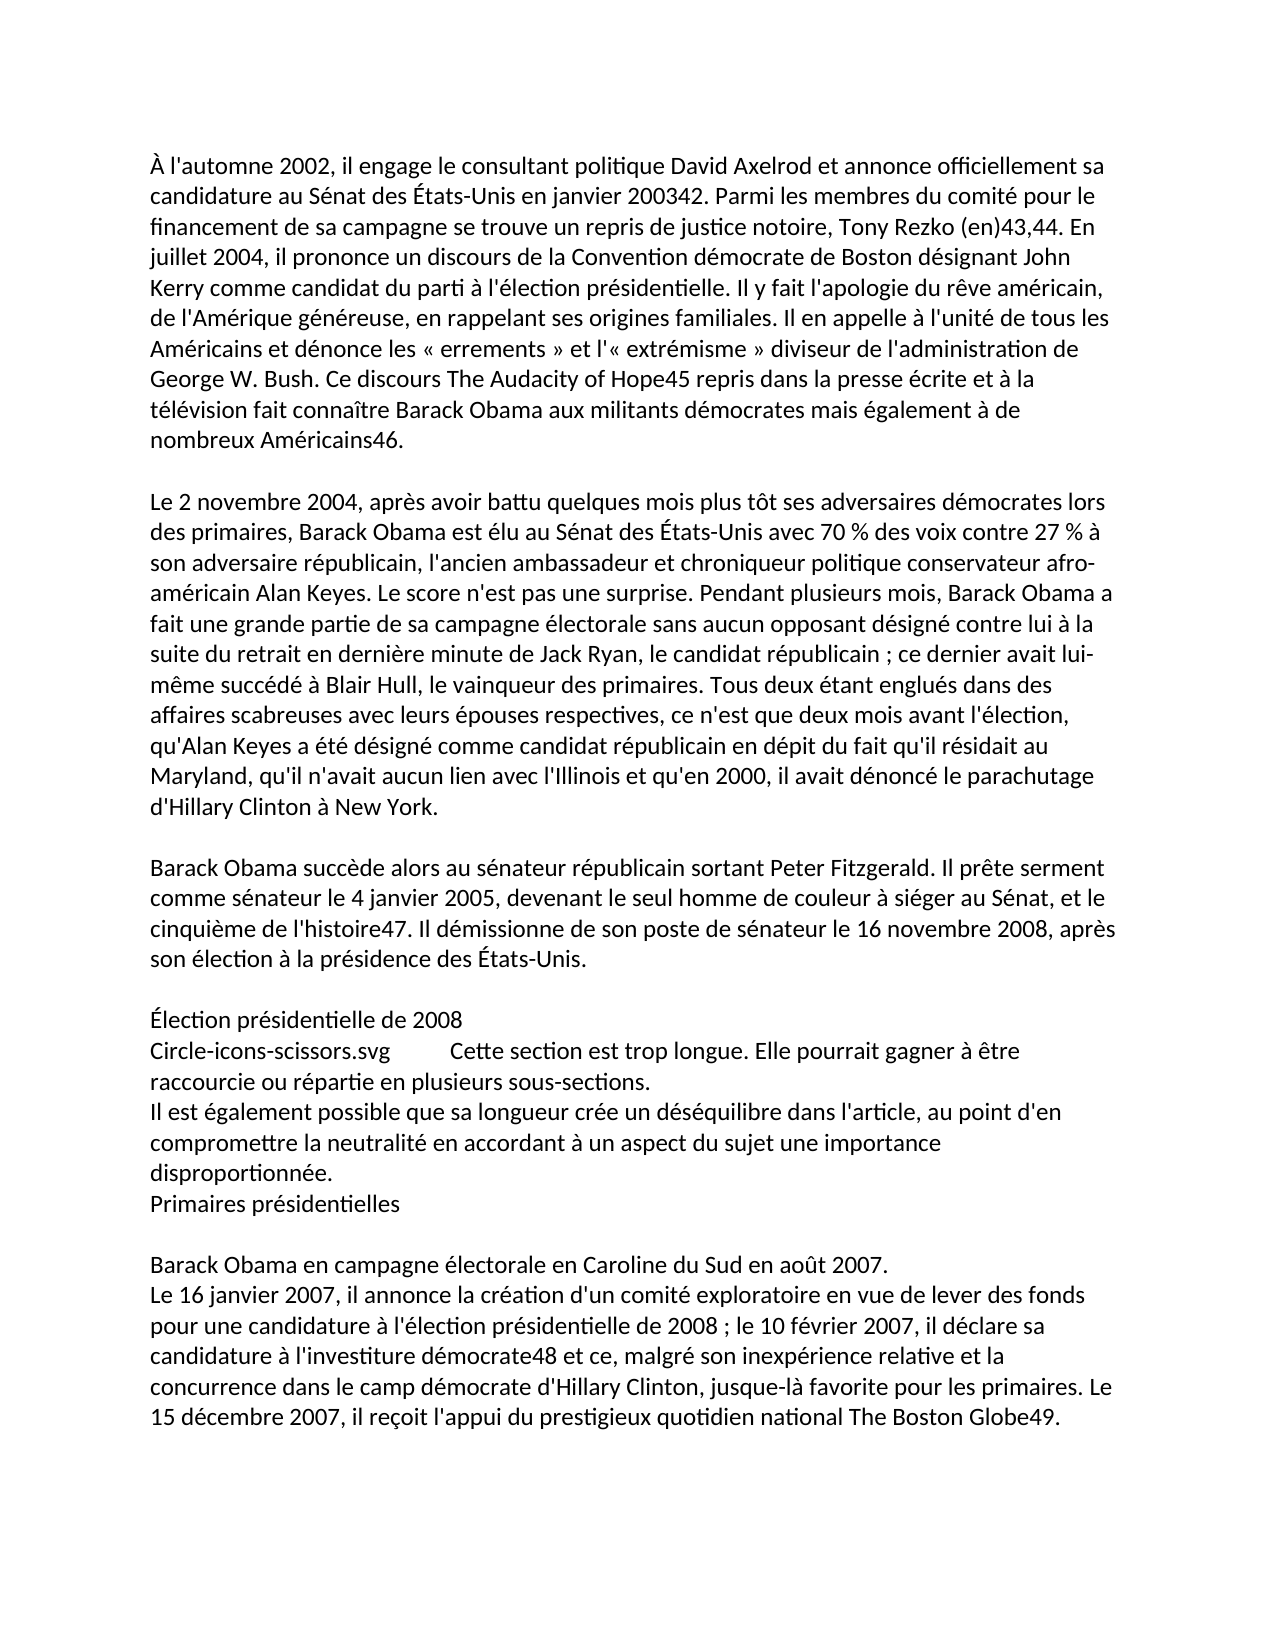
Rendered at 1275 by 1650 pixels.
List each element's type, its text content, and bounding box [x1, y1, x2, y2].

text Il est également possible que sa longueur crée un déséquilibre dans l'article, au point d'en compromettre la neutralité en accordant à un aspect du sujet une importance disproportionnée. [150, 1096, 1125, 1188]
text Le 2 novembre 2004, après avoir battu quelques mois plus tôt ses adversaires démocrates lors des primaires, Barack Obama est élu au Sénat des États-Unis avec 70 % des voix contre 27 % à son adversaire républicain, l'ancien ambassadeur et chroniqueur politique conservateur afro-américain Alan Keyes. Le score n'est pas une surprise. Pendant plusieurs mois, Barack Obama a fait une grande partie de sa campagne électorale sans aucun opposant désigné contre lui à la suite du retrait en dernière minute de Jack Ryan, le candidat républicain ; ce dernier avait lui-même succédé à Blair Hull, le vainqueur des primaires. Tous deux étant englués dans des affaires scabreuses avec leurs épouses respectives, ce n'est que deux mois avant l'élection, qu'Alan Keyes a été désigné comme candidat républicain en dépit du fait qu'il résidait au Maryland, qu'il n'avait aucun lien avec l'Illinois et qu'en 2000, il avait dénoncé le parachutage d'Hillary Clinton à New York. [150, 486, 1125, 821]
text Le 16 janvier 2007, il annonce la création d'un comité exploratoire en vue de lever des fonds pour une candidature à l'élection présidentielle de 2008 ; le 10 février 2007, il déclare sa candidature à l'investiture démocrate48 et ce, malgré son inexpérience relative et la concurrence dans le camp démocrate d'Hillary Clinton, jusque-là favorite pour les primaires. Le 15 décembre 2007, il reçoit l'appui du prestigieux quotidien national The Boston Globe49. [150, 1279, 1125, 1432]
text Élection présidentielle de 2008 [150, 1004, 1125, 1035]
text Barack Obama succède alors au sénateur républicain sortant Peter Fitzgerald. Il prête serment comme sénateur le 4 janvier 2005, devenant le seul homme de couleur à siéger au Sénat, et le cinquième de l'histoire47. Il démissionne de son poste de sénateur le 16 novembre 2008, après son élection à la présidence des États-Unis. [150, 852, 1125, 974]
text À l'automne 2002, il engage le consultant politique David Axelrod et annonce officiellement sa candidature au Sénat des États-Unis en janvier 200342. Parmi les membres du comité pour le financement de sa campagne se trouve un repris de justice notoire, Tony Rezko (en)43,44. En juillet 2004, il prononce un discours de la Convention démocrate de Boston désignant John Kerry comme candidat du parti à l'élection présidentielle. Il y fait l'apologie du rêve américain, de l'Amérique généreuse, en rappelant ses origines familiales. Il en appelle à l'unité de tous les Américains et dénonce les « errements » et l'« extrémisme » diviseur de l'administration de George W. Bush. Ce discours The Audacity of Hope45 repris dans la presse écrite et à la télévision fait connaître Barack Obama aux militants démocrates mais également à de nombreux Américains46. [150, 150, 1125, 455]
text Circle-icons-scissors.svg Cette section est trop longue. Elle pourrait gagner à être raccourcie ou répartie en plusieurs sous-sections. [150, 1035, 1125, 1096]
text Primaires présidentielles [150, 1188, 1125, 1218]
text Barack Obama en campagne électorale en Caroline du Sud en août 2007. [150, 1249, 1125, 1279]
